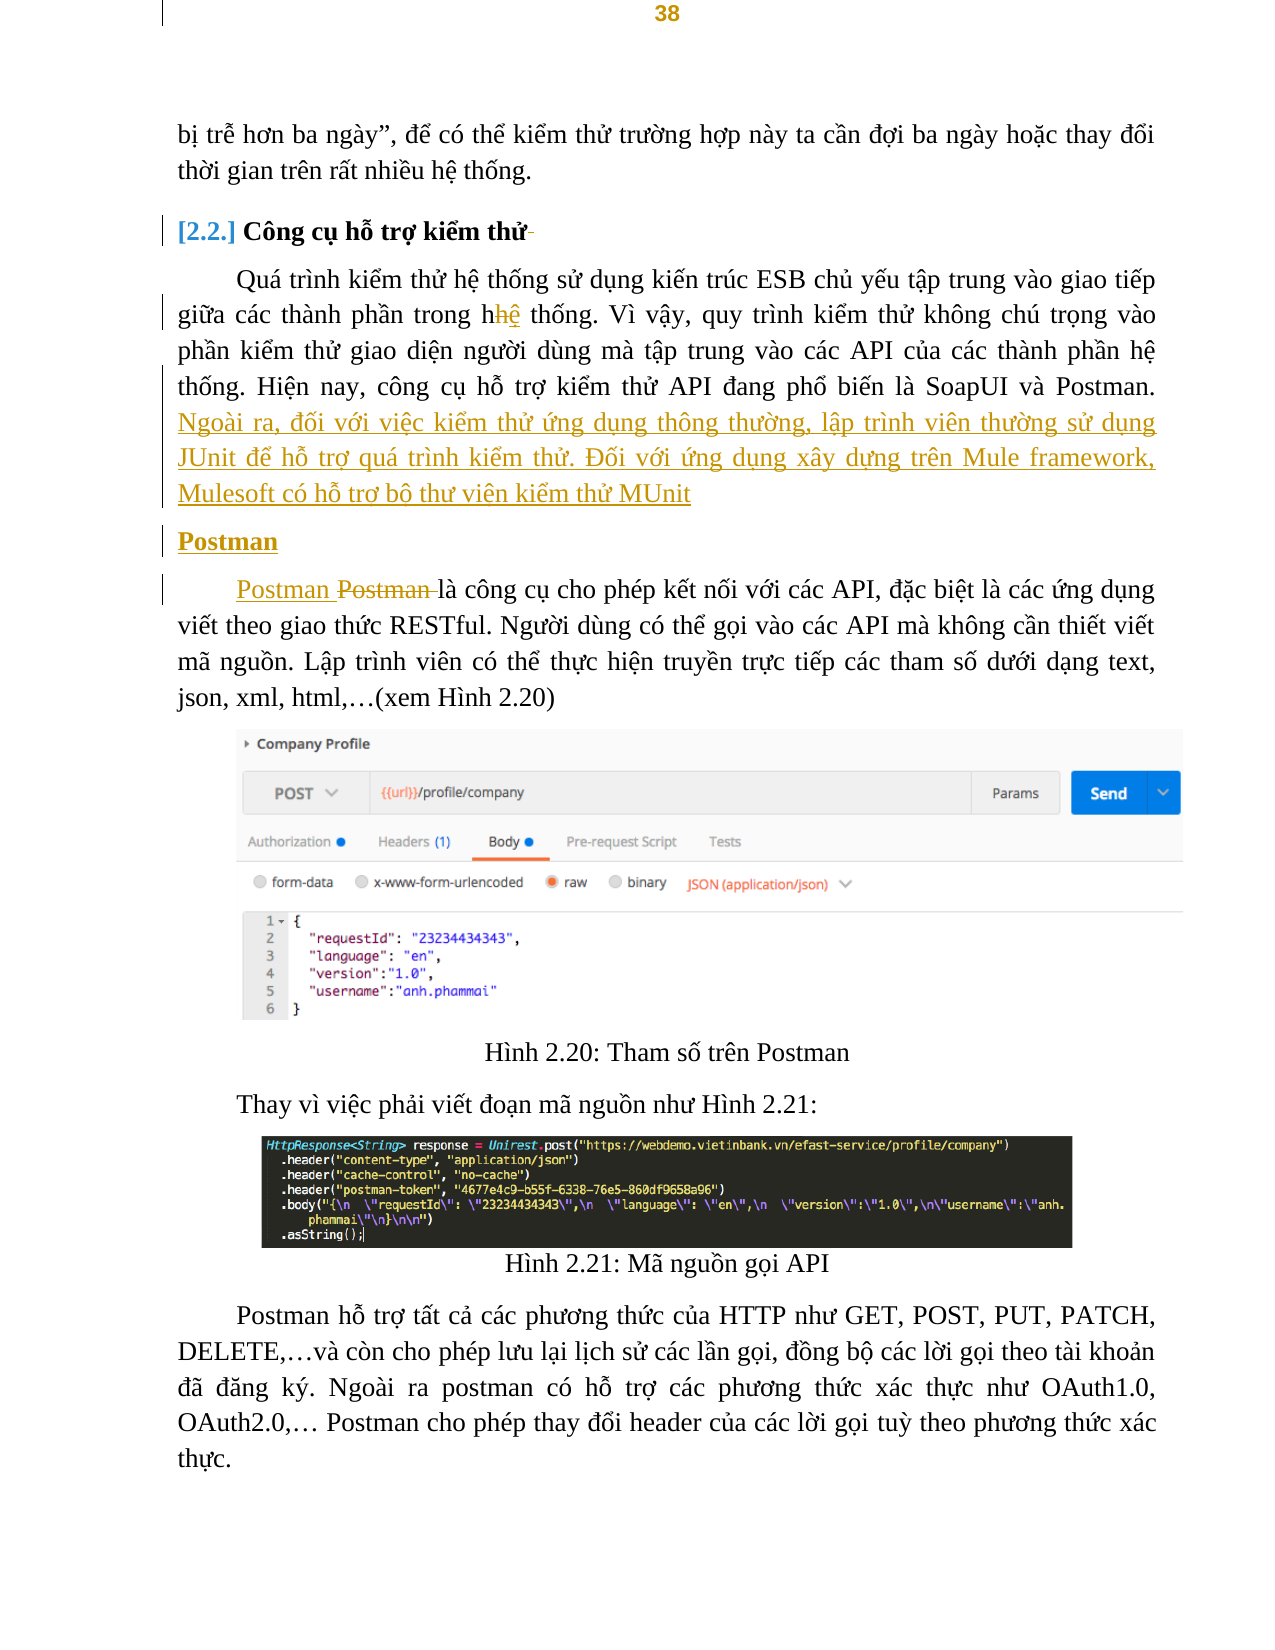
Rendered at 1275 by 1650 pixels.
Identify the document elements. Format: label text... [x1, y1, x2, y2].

picture [261, 1136, 1073, 1248]
subtitle Công cụ hỗ trợ kiểm thử [177, 214, 1157, 246]
text Postman hỗ trợ tất cả các phương thức của HTTP như GET, POST, PUT, PATCH, DELETE,…và còn cho phép lưu lại lịch sử các lần gọi, đồng bộ các lời gọi theo tài khoản đã đăng ký. Ngoài ra postman có hỗ trợ các phương thức xác thực như OAuth1.0, OAuth2.0,… Postman cho phép thay đổi header của các lời gọi tuỳ theo phương thức xác thực. [177, 1299, 1157, 1473]
text Thay vì việc phải viết đoạn mã nguồn như : [177, 1088, 1157, 1119]
text Quá trình kiểm thử hệ thống sử dụng kiến trúc ESB chủ yếu tập trung vào giao tiếp giữa các thành phần trong h thống. Vì vậy, quy trình kiểm thử không chú trọng vào phần kiểm thử giao diện người dùng mà tập trung vào các API của các thành phần hệ thống. Hiện nay, công cụ hỗ trợ kiểm thử API đang phổ biến là SoapUI và Postman. [177, 434, 1157, 508]
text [177, 118, 1157, 185]
text là công cụ cho phép kết nối với các API, đặc biệt là các ứng dụng viết theo giao thức RESTful. Người dùng có thể gọi vào các API mà không cần thiết viết mã nguồn. Lập trình viên có thể thực hiện truyền trực tiếp các tham số dưới dạng text, json, xml, html,…(xem ) [177, 574, 1157, 712]
picture [236, 729, 1184, 1020]
text Quá trình kiểm thử hệ thống sử dụng kiến trúc ESB chủ yếu tập trung vào giao tiếp giữa các thành phần trong h thống. Vì vậy, quy trình kiểm thử không chú trọng vào phần kiểm thử giao diện người dùng mà tập trung vào các API của các thành phần hệ thống. Hiện nay, công cụ hỗ trợ kiểm thử API đang phổ biến là SoapUI và Postman. [177, 263, 1157, 433]
